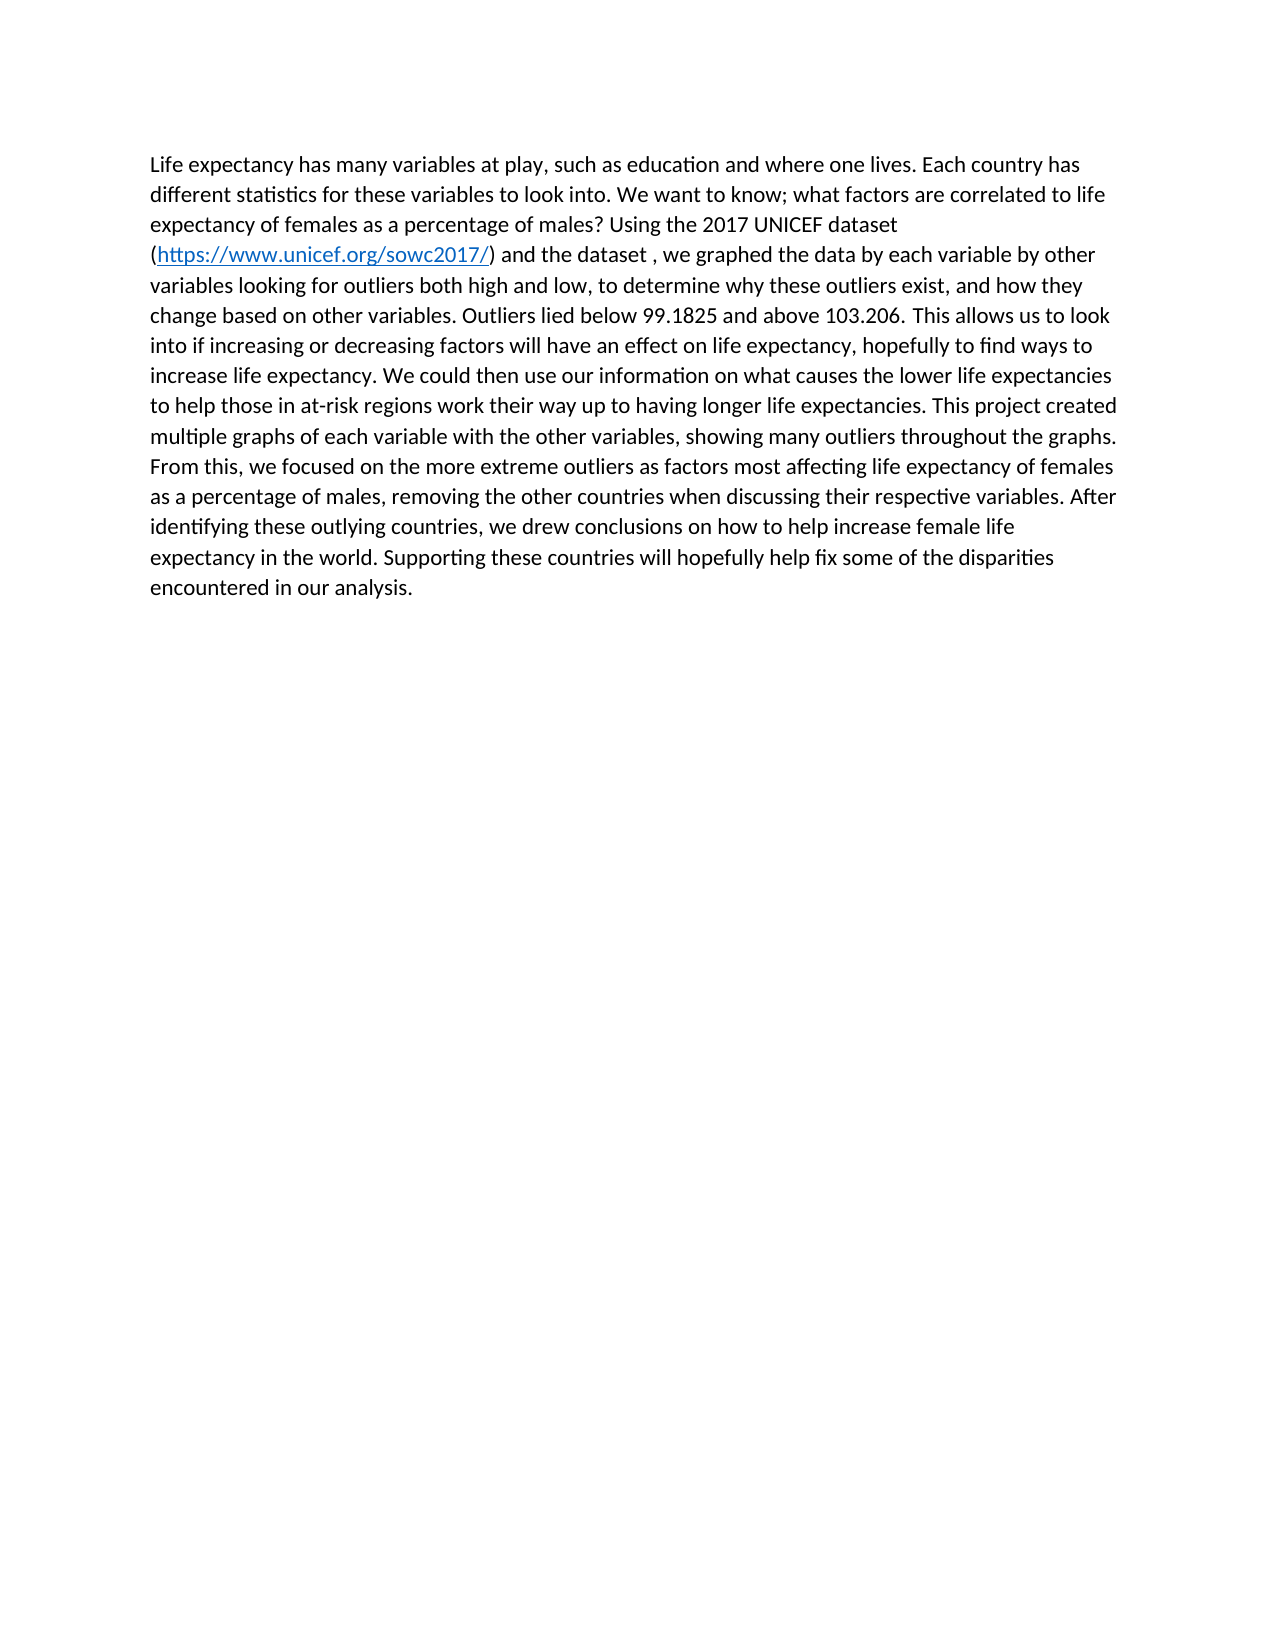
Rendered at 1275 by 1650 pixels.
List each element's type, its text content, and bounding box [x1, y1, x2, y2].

text Life expectancy has many variables at play, such as education and where one lives. Each country has different statistics for these variables to look into. We want to know; what factors are correlated to life expectancy of females as a percentage of males? Using the 2017 UNICEF dataset (https://www.unicef.org/sowc2017/) and the dataset , we graphed the data by each variable by other variables looking for outliers both high and low, to determine why these outliers exist, and how they change based on other variables. Outliers lied below 99.1825 and above 103.206. This allows us to look into if increasing or decreasing factors will have an effect on life expectancy, hopefully to find ways to increase life expectancy. We could then use our information on what causes the lower life expectancies to help those in at-risk regions work their way up to having longer life expectancies. This project created multiple graphs of each variable with the other variables, showing many outliers throughout the graphs. From this, we focused on the more extreme outliers as factors most affecting life expectancy of females as a percentage of males, removing the other countries when discussing their respective variables. After identifying these outlying countries, we drew conclusions on how to help increase female life expectancy in the world. Supporting these countries will hopefully help fix some of the disparities encountered in our analysis. [150, 150, 1125, 601]
